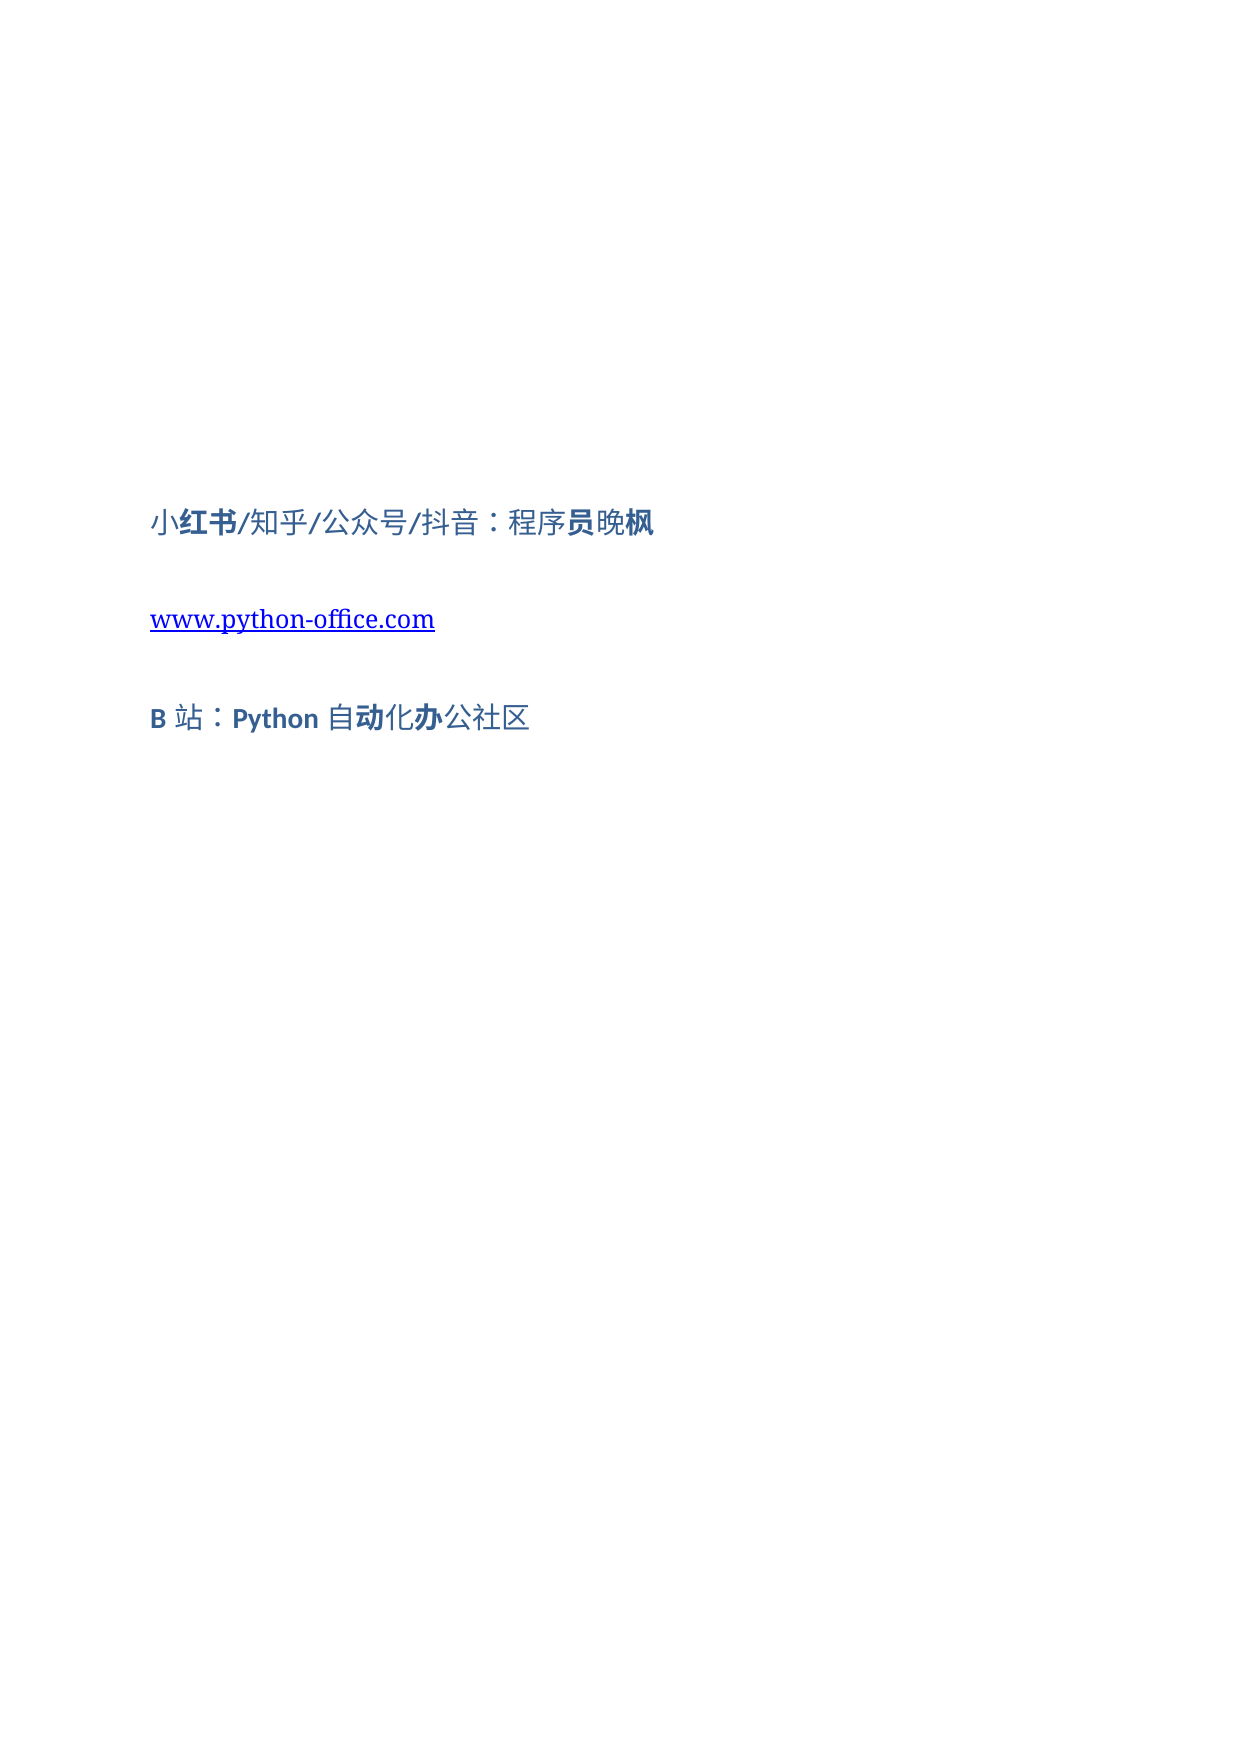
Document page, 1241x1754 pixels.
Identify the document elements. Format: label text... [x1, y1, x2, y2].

text www.python-office.com [150, 608, 1090, 633]
text B 站：Python 自动化办公社区 [150, 698, 1090, 736]
text 小红书/知乎/公众号/抖音：程序员晚枫 [150, 503, 1090, 541]
